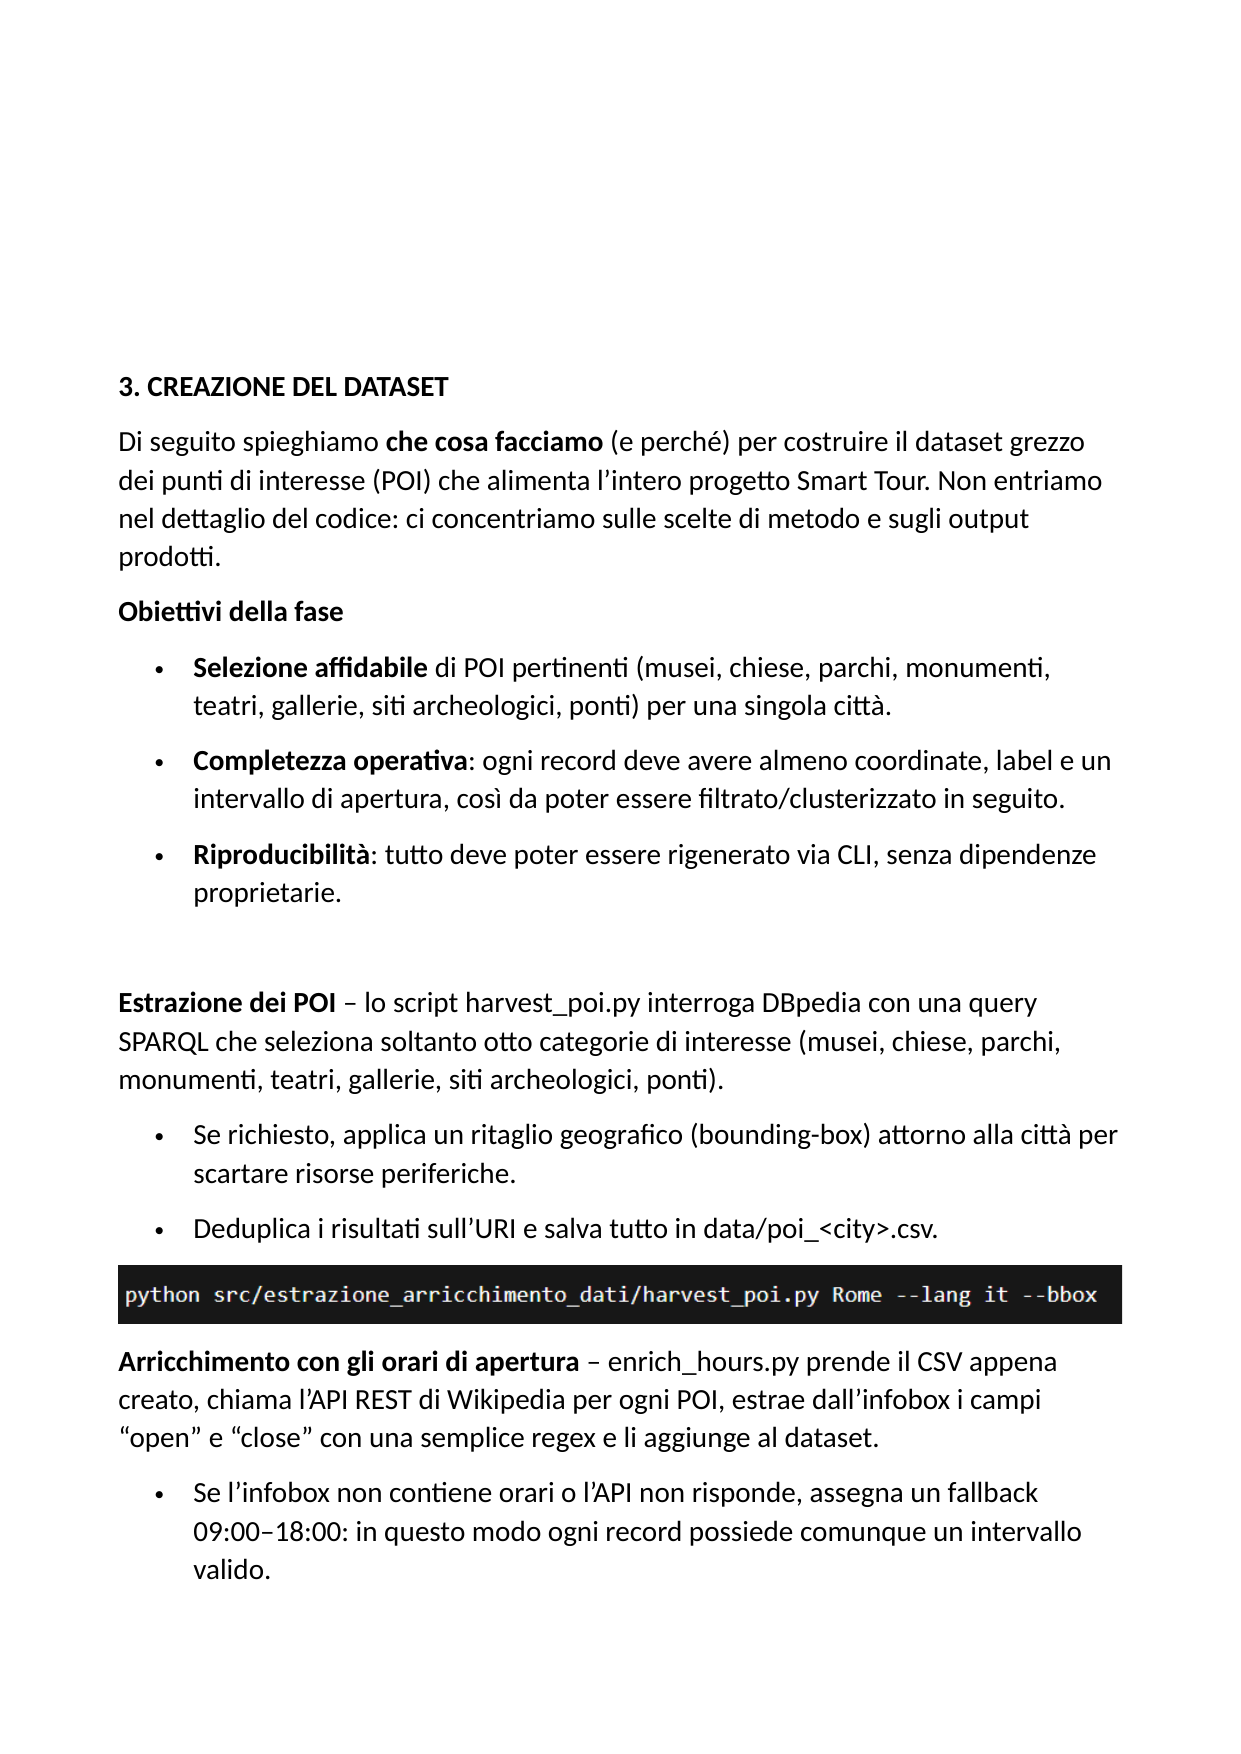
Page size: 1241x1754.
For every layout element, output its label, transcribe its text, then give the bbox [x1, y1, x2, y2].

list Selezione affidabile di POI pertinenti (musei, chiese, parchi, monumenti, teatri, gallerie, siti archeologici, ponti) per una singola città. [156, 649, 1122, 723]
text Arricchimento con gli orari di apertura – enrich_hours.py prende il CSV appena creato, chiama l’API REST di Wikipedia per ogni POI, estrae dall’infobox i campi “open” e “close” con una semplice regex e li aggiunge al dataset. [118, 1343, 1122, 1455]
list Completezza operativa: ogni record deve avere almeno coordinate, label e un intervallo di apertura, così da poter essere filtrato/clusterizzato in seguito. [156, 742, 1122, 816]
list Se richiesto, applica un ritaglio geografico (bounding-box) attorno alla città per scartare risorse periferiche. [156, 1116, 1122, 1190]
text 3. CREAZIONE DEL DATASET [118, 368, 1122, 404]
list Riproducibilità: tutto deve poter essere rigenerato via CLI, senza dipendenze proprietarie. [156, 836, 1122, 910]
text Obiettivi della fase [118, 593, 1122, 629]
list Deduplica i risultati sull’URI e salva tutto in data/poi_<city>.csv. [156, 1210, 1122, 1246]
text Estrazione dei POI – lo script harvest_poi.py interroga DBpedia con una query SPARQL che seleziona soltanto otto categorie di interesse (musei, chiese, parchi, monumenti, teatri, gallerie, siti archeologici, ponti). [118, 984, 1122, 1097]
picture [118, 1265, 1123, 1324]
text Di seguito spieghiamo che cosa facciamo (e perché) per costruire il dataset grezzo dei punti di interesse (POI) che alimenta l’intero progetto Smart Tour. Non entriamo nel dettaglio del codice: ci concentriamo sulle scelte di metodo e sugli output prodotti. [118, 423, 1122, 574]
